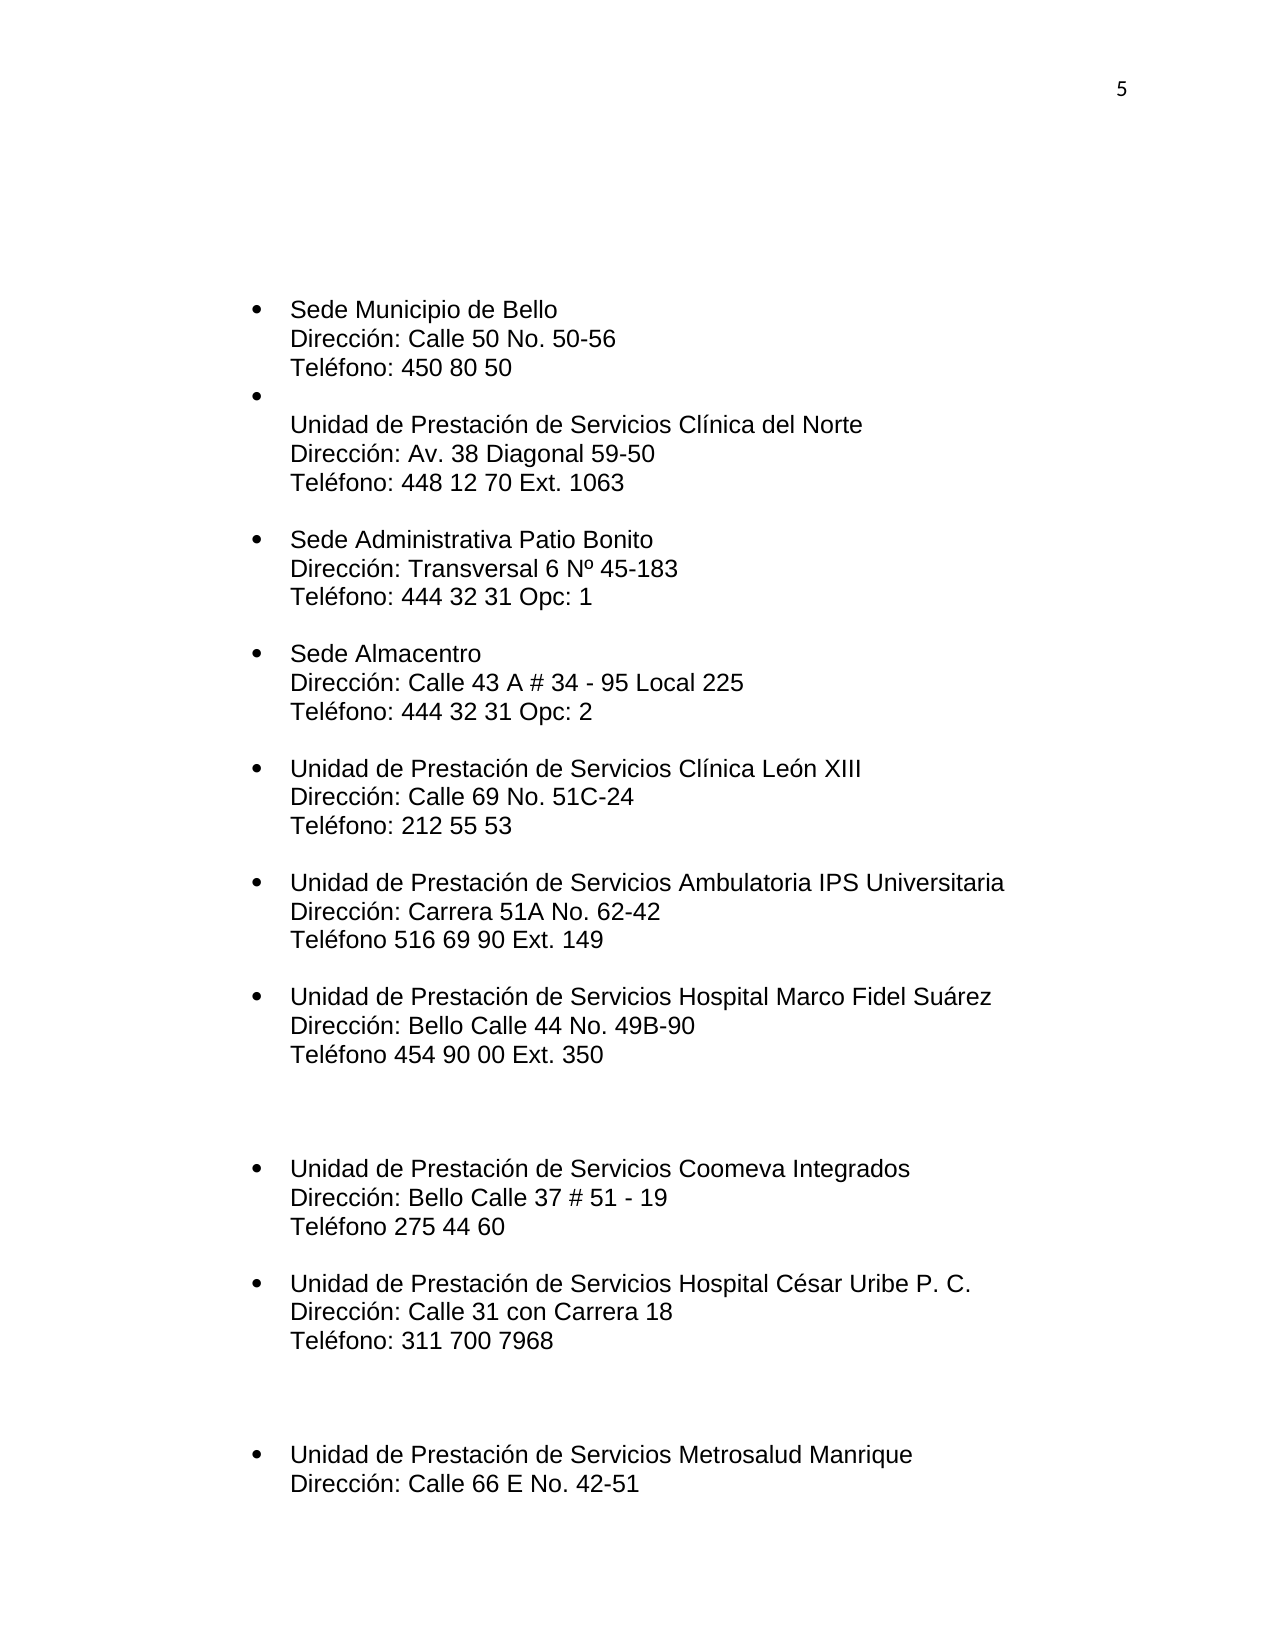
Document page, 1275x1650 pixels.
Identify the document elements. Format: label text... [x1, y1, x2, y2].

list Unidad de Prestación de Servicios Clínica León XIII Dirección: Calle 69 No. 51C-24 Teléfono: 212 55 53 [252, 753, 1127, 868]
list Unidad de Prestación de Servicios Hospital César Uribe P. C. Dirección: Calle 31 con Carrera 18 Teléfono: 311 700 7968 [252, 1268, 1127, 1440]
list Unidad de Prestación de Servicios Hospital Marco Fidel Suárez Dirección: Bello Calle 44 No. 49B-90 Teléfono 454 90 00 Ext. 350 [252, 982, 1127, 1154]
list Sede Almacentro Dirección: Calle 43 A # 34 - 95 Local 225 Teléfono: 444 32 31 Opc: 2 [252, 639, 1127, 753]
list Unidad de Prestación de Servicios Clínica del Norte Dirección: Av. 38 Diagonal 59-50 Teléfono: 448 12 70 Ext. 1063 [252, 382, 1127, 525]
list Unidad de Prestación de Servicios Ambulatoria IPS Universitaria Dirección: Carrera 51A No. 62-42 Teléfono 516 69 90 Ext. 149 [252, 868, 1127, 982]
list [252, 1440, 1127, 1498]
list Sede Municipio de Bello Dirección: Calle 50 No. 50-56 Teléfono: 450 80 50 [252, 295, 1127, 382]
list Sede Administrativa Patio Bonito Dirección: Transversal 6 Nº 45-183 Teléfono: 444 32 31 Opc: 1 [252, 525, 1127, 639]
list Unidad de Prestación de Servicios Coomeva Integrados Dirección: Bello Calle 37 # 51 - 19 Teléfono 275 44 60 [252, 1154, 1127, 1268]
